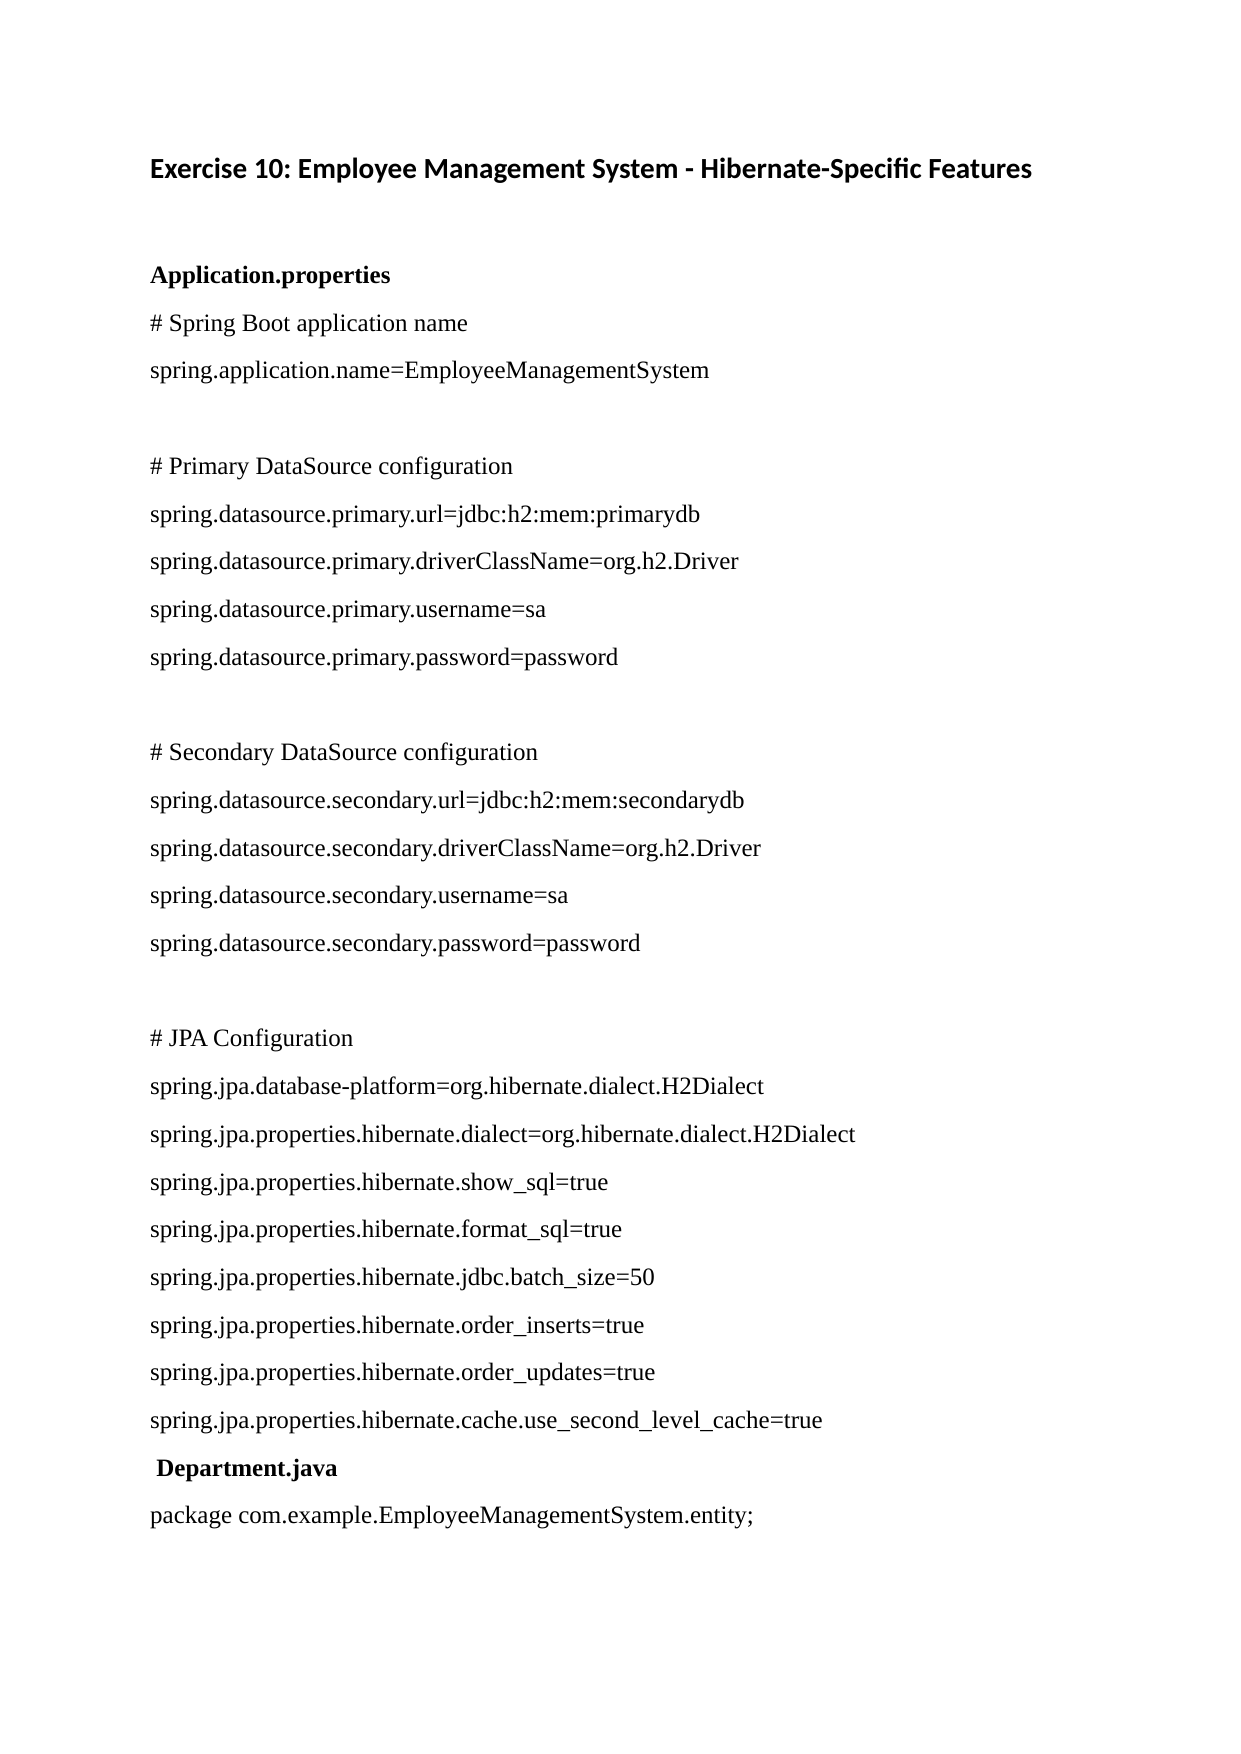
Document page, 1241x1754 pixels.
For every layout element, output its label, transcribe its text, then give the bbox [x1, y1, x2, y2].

text spring.datasource.primary.driverClassName=org.h2.Driver [150, 546, 1090, 575]
text Department.java [150, 1453, 1090, 1482]
text # Primary DataSource configuration [150, 451, 1090, 480]
text spring.datasource.primary.username=sa [150, 594, 1090, 623]
text package com.example.EmployeeManagementSystem.entity; [150, 1501, 1090, 1529]
text # Spring Boot application name [150, 308, 1090, 337]
text spring.datasource.secondary.password=password [150, 928, 1090, 957]
text spring.jpa.properties.hibernate.order_updates=true [150, 1357, 1090, 1386]
text spring.jpa.database-platform=org.hibernate.dialect.H2Dialect [150, 1071, 1090, 1100]
text spring.jpa.properties.hibernate.cache.use_second_level_cache=true [150, 1405, 1090, 1434]
text spring.jpa.properties.hibernate.jdbc.batch_size=50 [150, 1262, 1090, 1291]
text spring.datasource.secondary.driverClassName=org.h2.Driver [150, 833, 1090, 861]
text spring.datasource.primary.url=jdbc:h2:mem:primarydb [150, 499, 1090, 527]
text spring.jpa.properties.hibernate.show_sql=true [150, 1167, 1090, 1195]
text spring.jpa.properties.hibernate.format_sql=true [150, 1214, 1090, 1243]
text spring.datasource.secondary.username=sa [150, 880, 1090, 909]
text spring.application.name=EmployeeManagementSystem [150, 356, 1090, 384]
text Application.properties [150, 260, 1090, 289]
text spring.jpa.properties.hibernate.dialect=org.hibernate.dialect.H2Dialect [150, 1119, 1090, 1148]
text # Secondary DataSource configuration [150, 737, 1090, 766]
text spring.jpa.properties.hibernate.order_inserts=true [150, 1310, 1090, 1338]
text Exercise 10: Employee Management System - Hibernate-Specific Features [150, 150, 1090, 186]
text # JPA Configuration [150, 1023, 1090, 1052]
text spring.datasource.primary.password=password [150, 642, 1090, 671]
text spring.datasource.secondary.url=jdbc:h2:mem:secondarydb [150, 785, 1090, 814]
